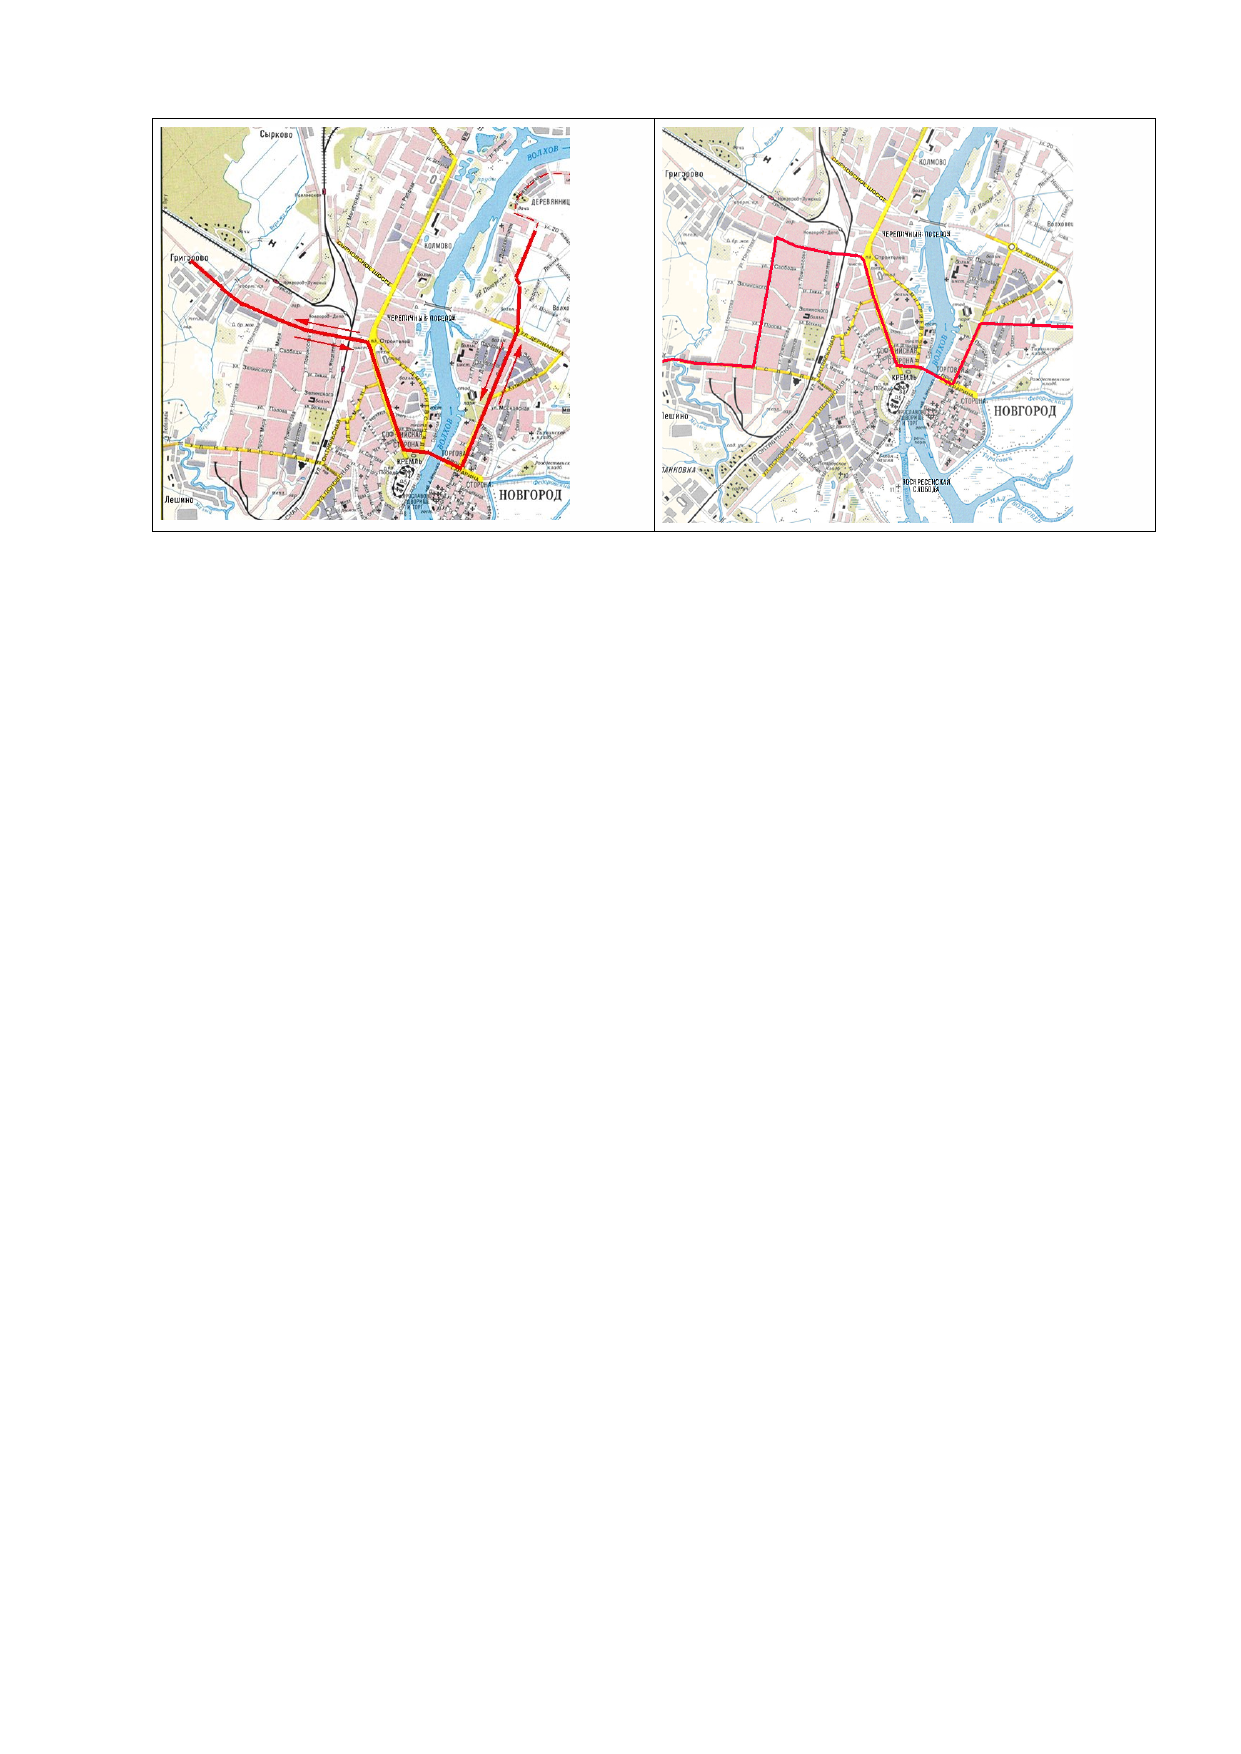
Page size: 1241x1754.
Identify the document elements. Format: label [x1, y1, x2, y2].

table_cell [153, 119, 654, 531]
table_cell [655, 119, 1155, 531]
picture [160, 127, 570, 520]
picture [662, 127, 1074, 523]
